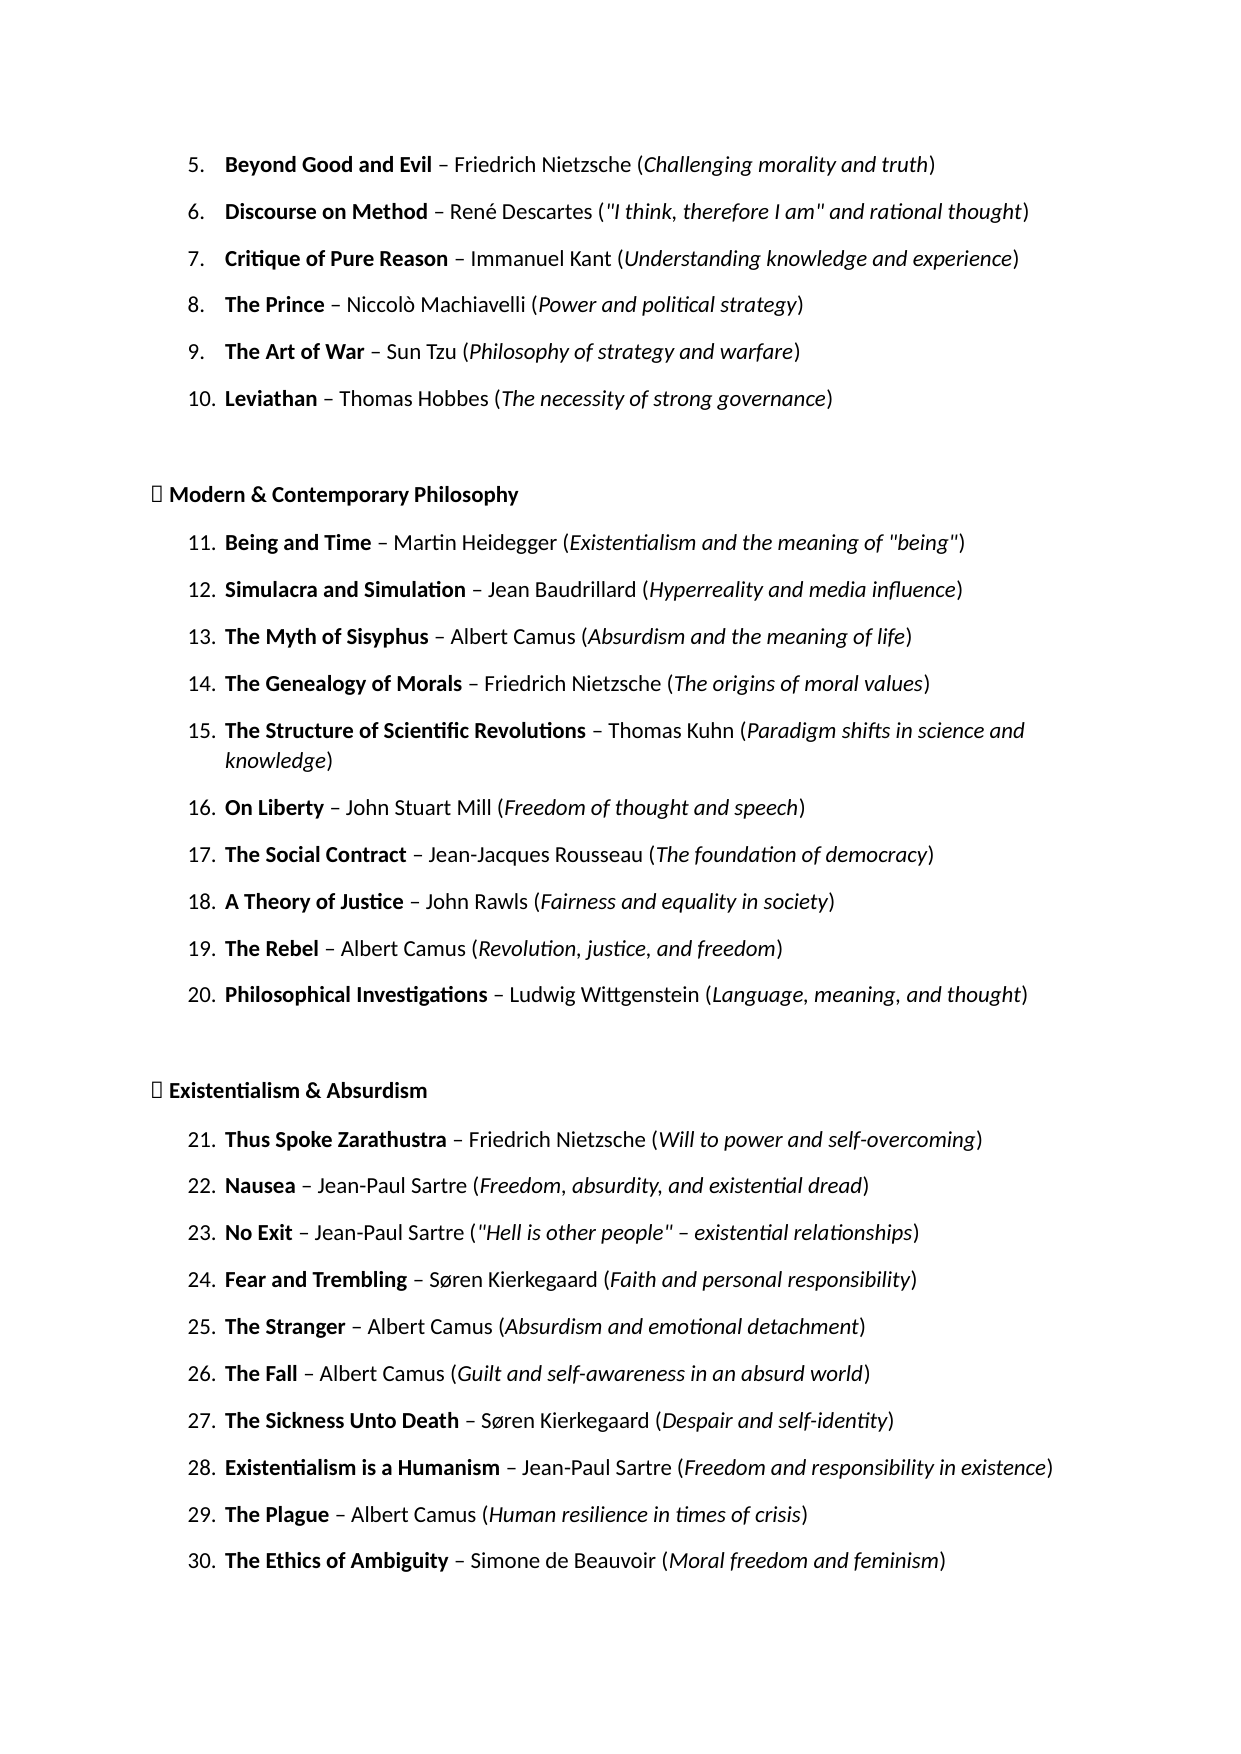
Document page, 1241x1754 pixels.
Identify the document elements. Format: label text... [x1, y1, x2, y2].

list The Rebel – Albert Camus (Revolution, justice, and freedom) [187, 934, 1090, 962]
list The Structure of Scientific Revolutions – Thomas Kuhn (Paradigm shifts in science and knowledge) [187, 716, 1090, 774]
list Being and Time – Martin Heidegger (Existentialism and the meaning of "being") [187, 528, 1090, 557]
list Philosophical Investigations – Ludwig Wittgenstein (Language, meaning, and thought) [187, 981, 1090, 1009]
list Existentialism is a Humanism – Jean-Paul Sartre (Freedom and responsibility in existence) [187, 1453, 1090, 1481]
list The Ethics of Ambiguity – Simone de Beauvoir (Moral freedom and feminism) [187, 1547, 1090, 1575]
list Simulacra and Simulation – Jean Baudrillard (Hyperreality and media influence) [187, 575, 1090, 603]
list The Myth of Sisyphus – Albert Camus (Absurdism and the meaning of life) [187, 622, 1090, 650]
list A Theory of Justice – John Rawls (Fairness and equality in society) [187, 887, 1090, 915]
list The Social Contract – Jean-Jacques Rousseau (The foundation of democracy) [187, 840, 1090, 868]
list The Sickness Unto Death – Søren Kierkegaard (Despair and self-identity) [187, 1406, 1090, 1434]
list The Stranger – Albert Camus (Absurdism and emotional detachment) [187, 1312, 1090, 1340]
list The Prince – Niccolò Machiavelli (Power and political strategy) [187, 291, 1090, 319]
list The Fall – Albert Camus (Guilt and self-awareness in an absurd world) [187, 1359, 1090, 1387]
list Leviathan – Thomas Hobbes (The necessity of strong governance) [187, 384, 1090, 412]
list On Liberty – John Stuart Mill (Freedom of thought and speech) [187, 793, 1090, 821]
list Discourse on Method – René Descartes ("I think, therefore I am" and rational thought) [187, 197, 1090, 225]
list Beyond Good and Evil – Friedrich Nietzsche (Challenging morality and truth) [187, 150, 1090, 178]
list The Genealogy of Morals – Friedrich Nietzsche (The origins of moral values) [187, 669, 1090, 697]
list The Art of War – Sun Tzu (Philosophy of strategy and warfare) [187, 337, 1090, 366]
list The Plague – Albert Camus (Human resilience in times of crisis) [187, 1500, 1090, 1528]
list Nausea – Jean-Paul Sartre (Freedom, absurdity, and existential dread) [187, 1172, 1090, 1200]
list No Exit – Jean-Paul Sartre ("Hell is other people" – existential relationships) [187, 1218, 1090, 1247]
text 🔎 Existentialism & Absurdism [150, 1074, 1090, 1106]
list Thus Spoke Zarathustra – Friedrich Nietzsche (Will to power and self-overcoming) [187, 1125, 1090, 1153]
list Fear and Trembling – Søren Kierkegaard (Faith and personal responsibility) [187, 1265, 1090, 1293]
list Critique of Pure Reason – Immanuel Kant (Understanding knowledge and experience) [187, 244, 1090, 272]
text 🧠 Modern & Contemporary Philosophy [150, 478, 1090, 509]
